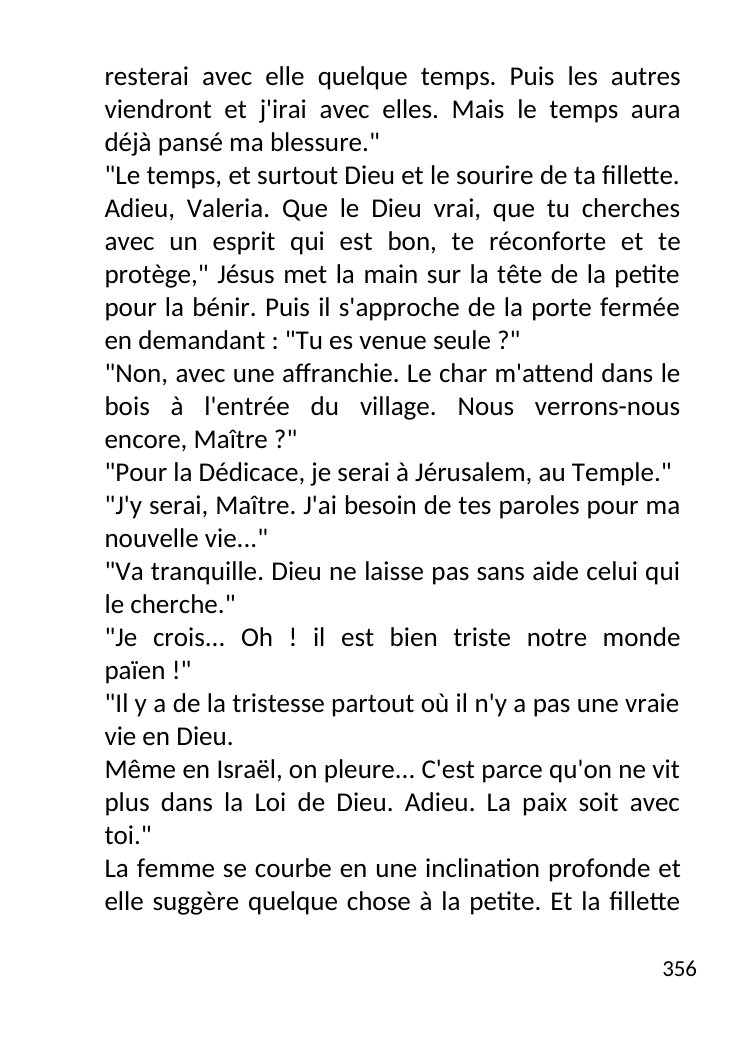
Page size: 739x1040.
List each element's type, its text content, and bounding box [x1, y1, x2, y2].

text "Pour la Dédicace, je serai à Jérusalem, au Temple." [104, 455, 681, 488]
text Même en Israël, on pleure... C'est parce qu'on ne vit plus dans la Loi de Dieu. Adieu. La paix soit avec toi." [104, 752, 681, 852]
text "Je crois... Oh ! il est bien triste notre monde païen !" [104, 620, 681, 686]
text "Le temps, et surtout Dieu et le sourire de ta fillette. Adieu, Valeria. Que le Dieu vrai, que tu cherches avec un esprit qui est bon, te réconforte et te protège," Jésus met la main sur la tête de la petite pour la bénir. Puis il s'approche de la porte fermée en demandant : "Tu es venue seule ?" [104, 158, 681, 356]
text "Il y a de la tristesse partout où il n'y a pas une vraie vie en Dieu. [104, 686, 681, 752]
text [104, 852, 681, 918]
text "Va tranquille. Dieu ne laisse pas sans aide celui qui le cherche." [104, 554, 681, 620]
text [104, 59, 681, 158]
text "Non, avec une affranchie. Le char m'attend dans le bois à l'entrée du village. Nous verrons-nous encore, Maître ?" [104, 356, 681, 455]
text "J'y serai, Maître. J'ai besoin de tes paroles pour ma nouvelle vie..." [104, 488, 681, 554]
